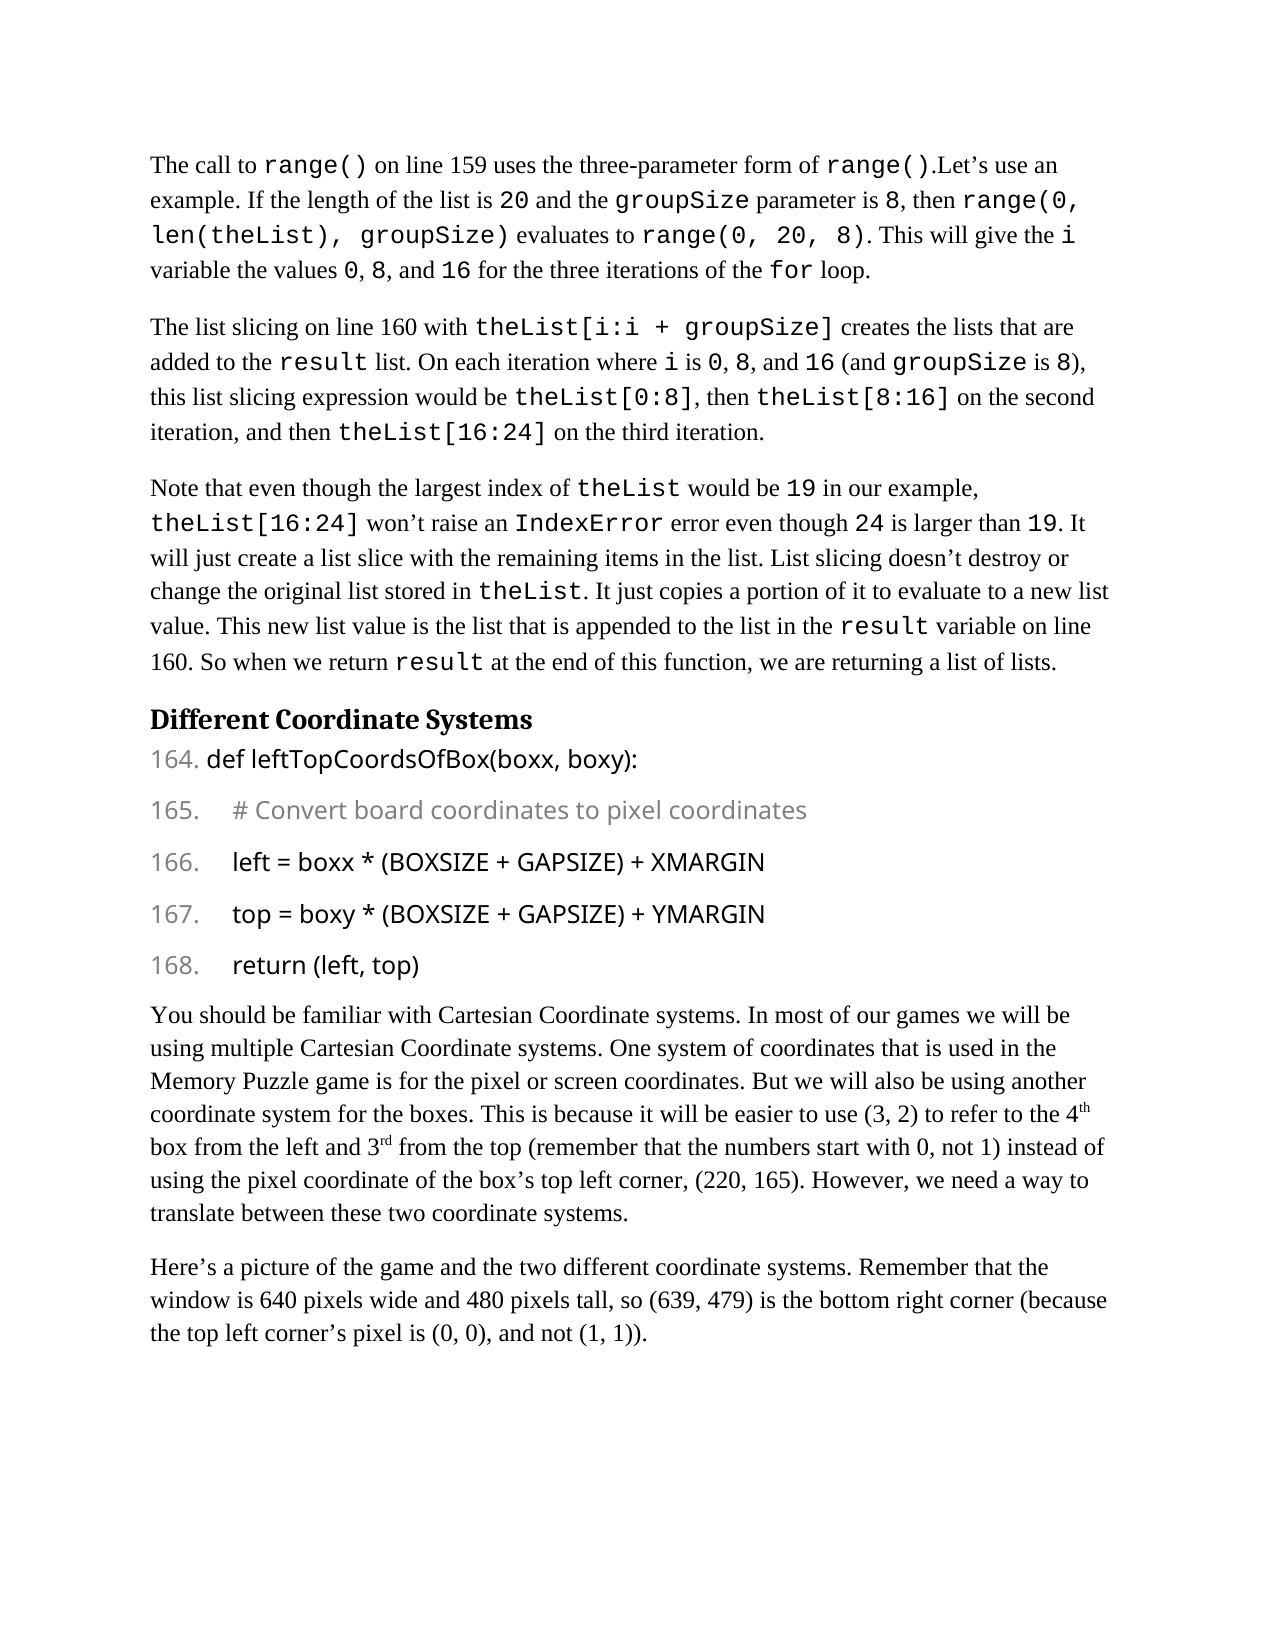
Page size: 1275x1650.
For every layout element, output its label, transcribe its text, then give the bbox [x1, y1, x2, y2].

text 168. return (left, top) [150, 948, 1125, 982]
text 165. # Convert board coordinates to pixel coordinates [150, 793, 1125, 827]
text 167. top = boxy * (BOXSIZE + GAPSIZE) + YMARGIN [150, 896, 1125, 930]
text Here’s a picture of the game and the two different coordinate systems. Remember that the window is 640 pixels wide and 480 pixels tall, so (639, 479) is the bottom right corner (because the top left corner’s pixel is (0, 0), and not (1, 1)). [150, 1252, 1125, 1346]
text 164. def leftTopCoordsOfBox(boxx, boxy): [150, 741, 1125, 775]
text 166. left = boxx * (BOXSIZE + GAPSIZE) + XMARGIN [150, 845, 1125, 879]
text Note that even though the largest index of theList would be 19 in our example, theList[16:24] won’t raise an IndexError error even though 24 is larger than 19. It will just create a list slice with the remaining items in the list. List slicing doesn’t destroy or change the original list stored in theList. It just copies a portion of it to evaluate to a new list value. This new list value is the list that is appended to the list in the result variable on line 160. So when we return result at the end of this function, we are returning a list of lists. [150, 473, 1125, 677]
text The list slicing on line 160 with theList[i:i + groupSize] creates the lists that are added to the result list. On each iteration where i is 0, 8, and 16 (and groupSize is 8), this list slicing expression would be theList[0:8], then theList[8:16] on the second iteration, and then theList[16:24] on the third iteration. [150, 312, 1125, 448]
subtitle Different Coordinate Systems [150, 703, 1125, 736]
text You should be familiar with Cartesian Coordinate systems. In most of our games we will be using multiple Cartesian Coordinate systems. One system of coordinates that is used in the Memory Puzzle game is for the pixel or screen coordinates. But we will also be using another coordinate system for the boxes. This is because it will be easier to use (3, 2) to refer to the 4th box from the left and 3rd from the top (remember that the numbers start with 0, not 1) instead of using the pixel coordinate of the box’s top left corner, (220, 165). However, we need a way to translate between these two coordinate systems. [150, 1000, 1125, 1227]
text The call to range() on line 159 uses the three-parameter form of range().Let’s use an example. If the length of the list is 20 and the groupSize parameter is 8, then range(0, len(theList), groupSize) evaluates to range(0, 20, 8). This will give the i variable the values 0, 8, and 16 for the three iterations of the for loop. [150, 150, 1125, 286]
